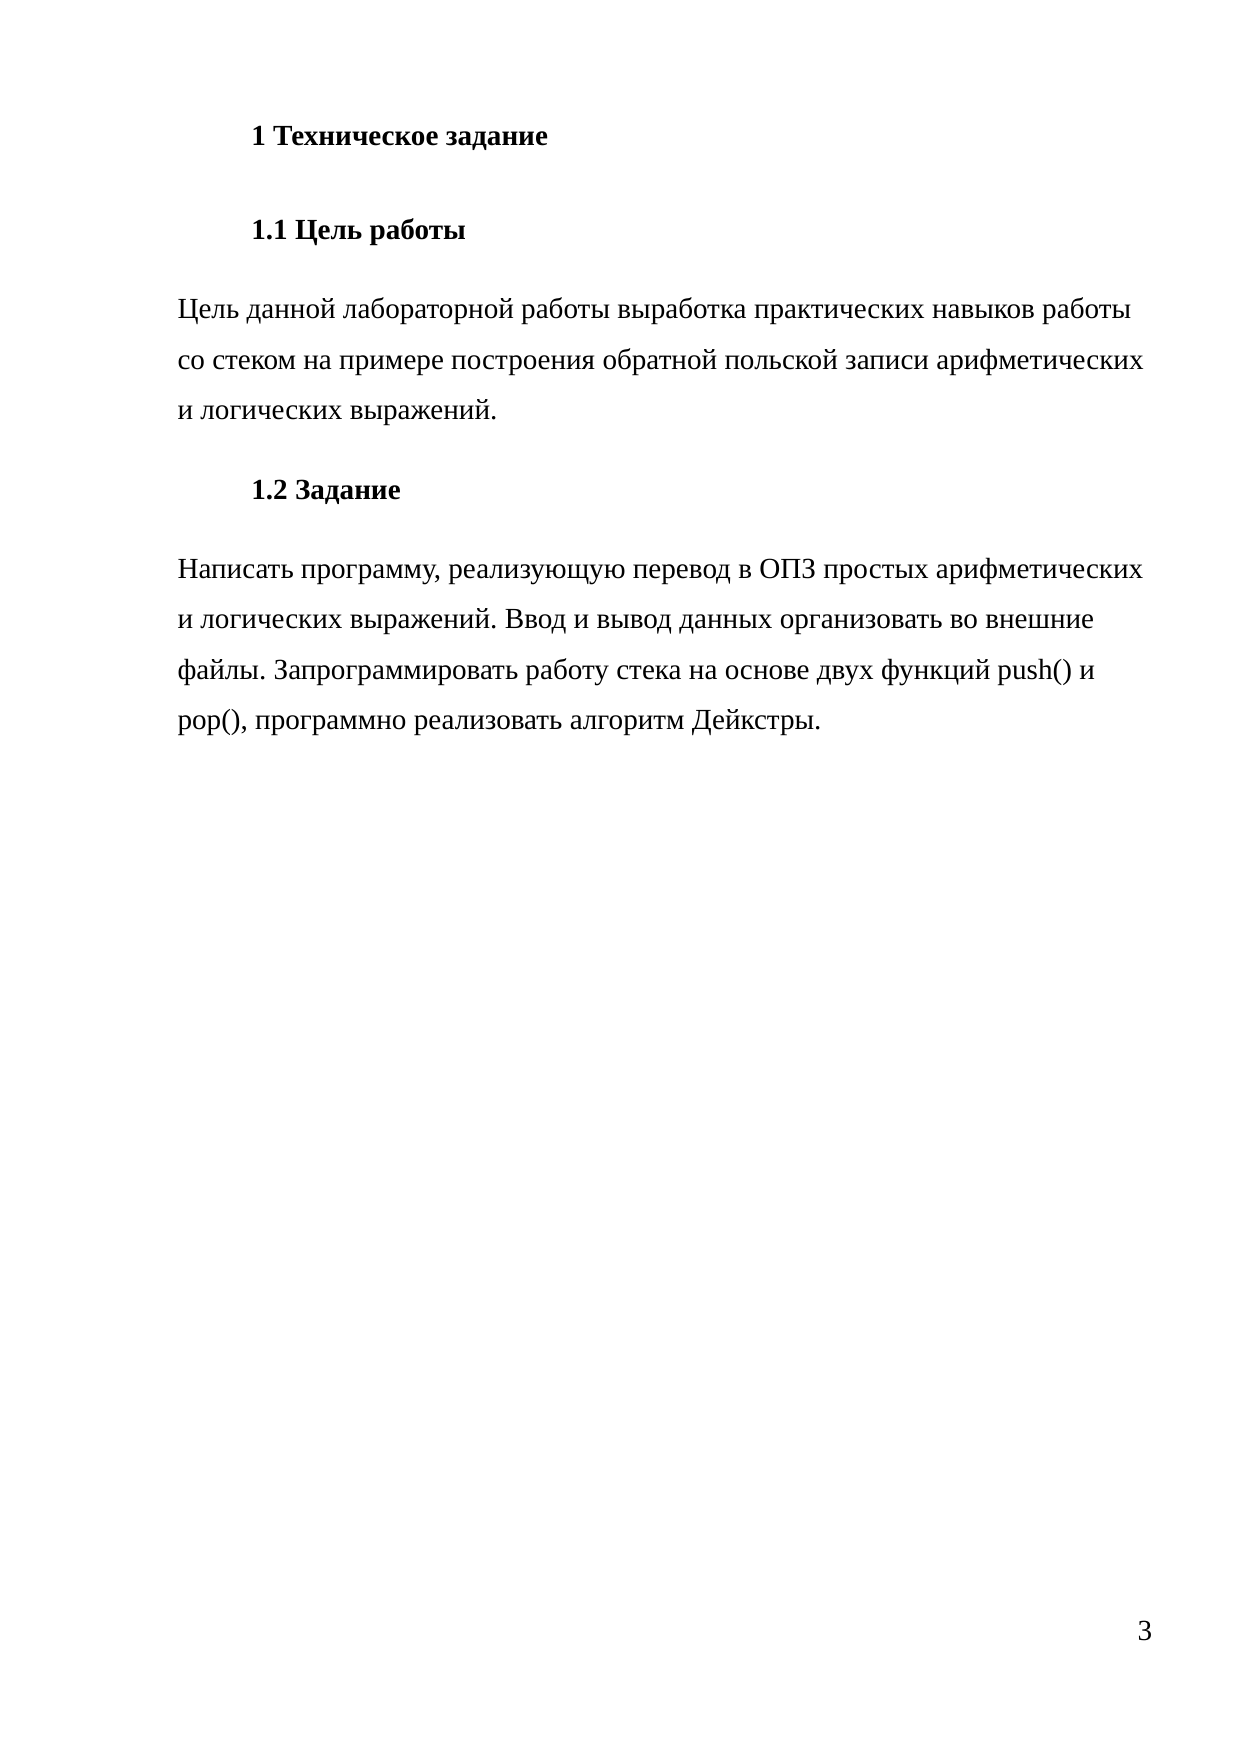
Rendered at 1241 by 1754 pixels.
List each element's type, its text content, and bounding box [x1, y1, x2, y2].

subtitle Задание [177, 472, 1152, 505]
subtitle Техническое задание [177, 118, 1152, 152]
text Написать программу, реализующую перевод в ОПЗ простых арифметических и логических выражений. Ввод и вывод данных организовать во внешние файлы. Запрограммировать работу стека на основе двух функций push() и pop(), программно реализовать алгоритм Дейкстры. [177, 551, 1152, 736]
text Цель данной лабораторной работы выработка практических навыков работы со стеком на примере построения обратной польской записи арифметических и логических выражений. [177, 292, 1152, 426]
subtitle Цель работы [177, 212, 1152, 246]
